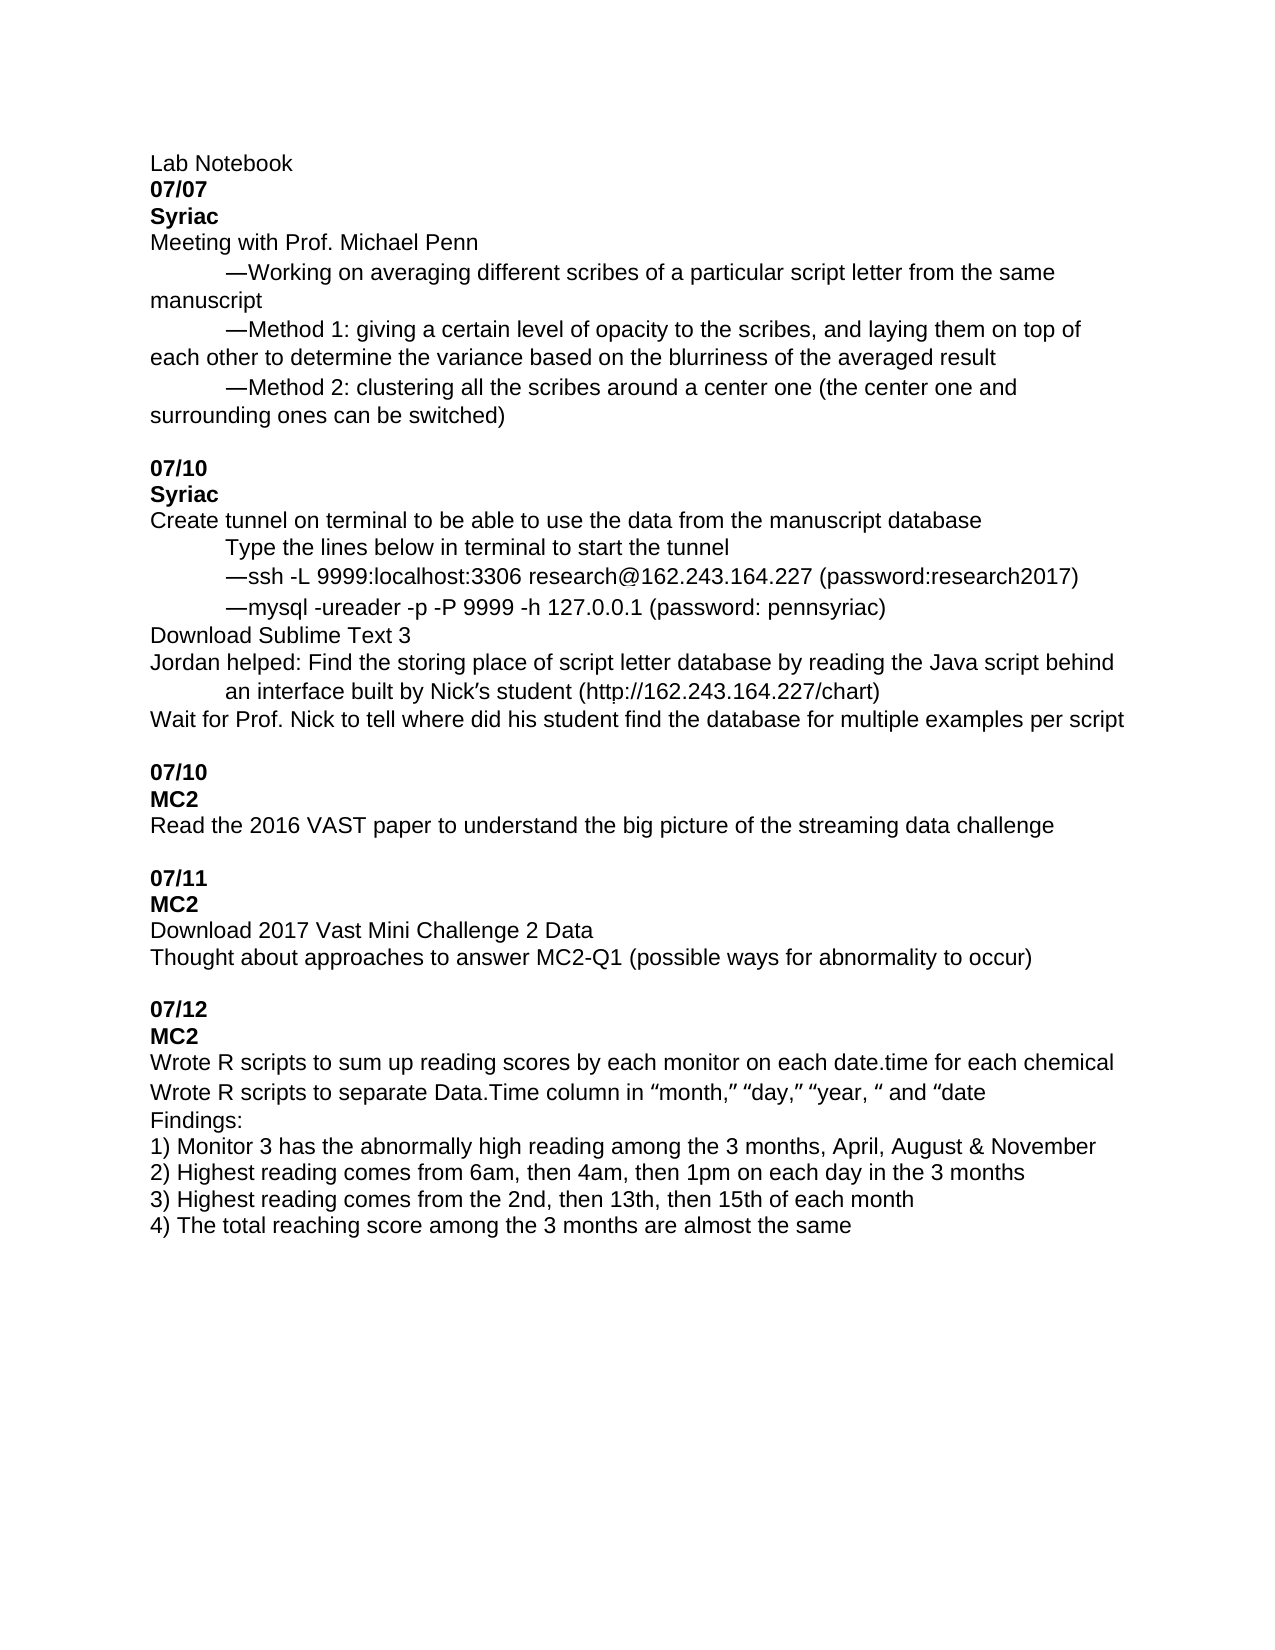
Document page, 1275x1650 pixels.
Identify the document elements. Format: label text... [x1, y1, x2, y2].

text —mysql -ureader -p -P 9999 -h 127.0.0.1 (password: pennsyriac) [150, 591, 1125, 622]
text —Method 2: clustering all the scribes around a center one (the center one and surrounding ones can be switched) [150, 371, 1125, 428]
text Thought about approaches to answer MC2-Q1 (possible ways for abnormality to occur) [150, 944, 1125, 970]
text Wrote R scripts to sum up reading scores by each monitor on each date.time for each chemical [150, 1049, 1125, 1075]
text 07/10 [150, 759, 1125, 786]
text Syriac [150, 203, 1125, 229]
text 2) Highest reading comes from 6am, then 4am, then 1pm on each day in the 3 months [150, 1159, 1125, 1186]
text —Working on averaging different scribes of a particular script letter from the same manuscript [150, 255, 1125, 313]
text Download Sublime Text 3 [150, 622, 1125, 649]
text Syriac [150, 481, 1125, 507]
text 07/12 [150, 996, 1125, 1023]
text Findings: [150, 1107, 1125, 1133]
text 07/07 [150, 176, 1125, 203]
text 07/11 [150, 864, 1125, 891]
text Meeting with Prof. Michael Penn [150, 229, 1125, 255]
text Wait for Prof. Nick to tell where did his student find the database for multiple examples per script [150, 706, 1125, 733]
text 07/10 [150, 454, 1125, 481]
text Jordan helped: Find the storing place of script letter database by reading the Java script behind an interface built by Nick’s student (http://162.243.164.227/chart) [150, 649, 1125, 706]
text 4) The total reaching score among the 3 months are almost the same [150, 1212, 1125, 1238]
text —ssh -L 9999:localhost:3306 research@162.243.164.227 (password:research2017) [150, 560, 1125, 591]
text Create tunnel on terminal to be able to use the data from the manuscript database [150, 507, 1125, 534]
text Download 2017 Vast Mini Challenge 2 Data [150, 917, 1125, 944]
text Lab Notebook [150, 150, 1125, 176]
text Read the 2016 VAST paper to understand the big picture of the streaming data challenge [150, 812, 1125, 838]
text MC2 [150, 891, 1125, 917]
text 1) Monitor 3 has the abnormally high reading among the 3 months, April, August & November [150, 1133, 1125, 1159]
text MC2 [150, 786, 1125, 812]
text —Method 1: giving a certain level of opacity to the scribes, and laying them on top of each other to determine the variance based on the blurriness of the averaged result [150, 313, 1125, 371]
text Wrote R scripts to separate Data.Time column in “month,” “day,” “year, “ and “date [150, 1075, 1125, 1107]
text Type the lines below in terminal to start the tunnel [150, 534, 1125, 560]
text MC2 [150, 1023, 1125, 1049]
text 3) Highest reading comes from the 2nd, then 13th, then 15th of each month [150, 1186, 1125, 1212]
